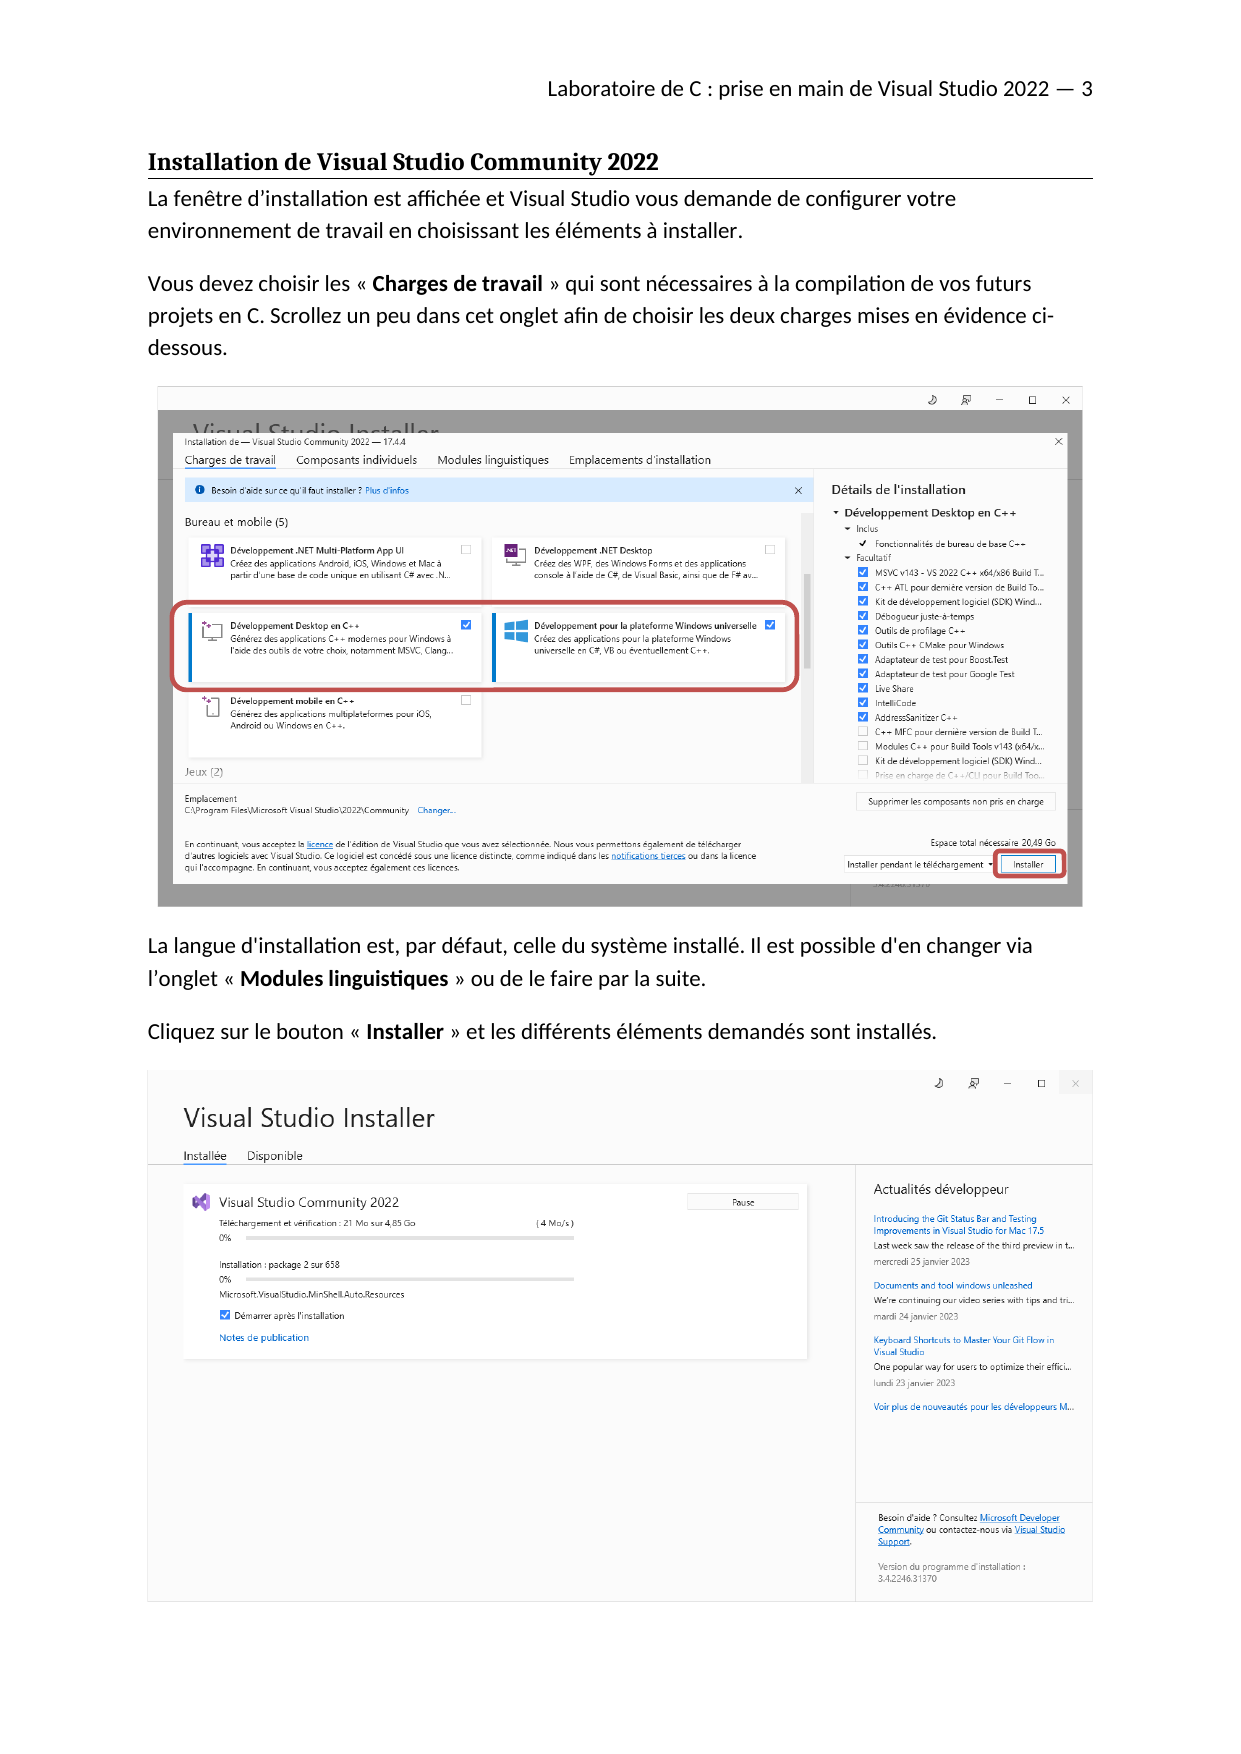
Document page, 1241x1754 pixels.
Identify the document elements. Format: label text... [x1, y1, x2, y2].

text La fenêtre d’installation est affichée et Visual Studio vous demande de configurer votre environnement de travail en choisissant les éléments à installer. [148, 184, 1093, 244]
picture [147, 1070, 1093, 1602]
text La langue d'installation est, par défaut, celle du système installé. Il est possible d'en changer via l’onglet « Modules linguistiques » ou de le faire par la suite. [148, 932, 1093, 992]
text Vous devez choisir les « Charges de travail » qui sont nécessaires à la compilation de vos futurs projets en C. Scrollez un peu dans cet onglet afin de choisir les deux charges mises en évidence ci-dessous. [148, 269, 1093, 361]
subtitle Installation de Visual Studio Community 2022 [148, 148, 1093, 178]
text Cliquez sur le bouton « Installer » et les différents éléments demandés sont installés. [148, 1017, 1093, 1045]
picture [157, 386, 1083, 907]
